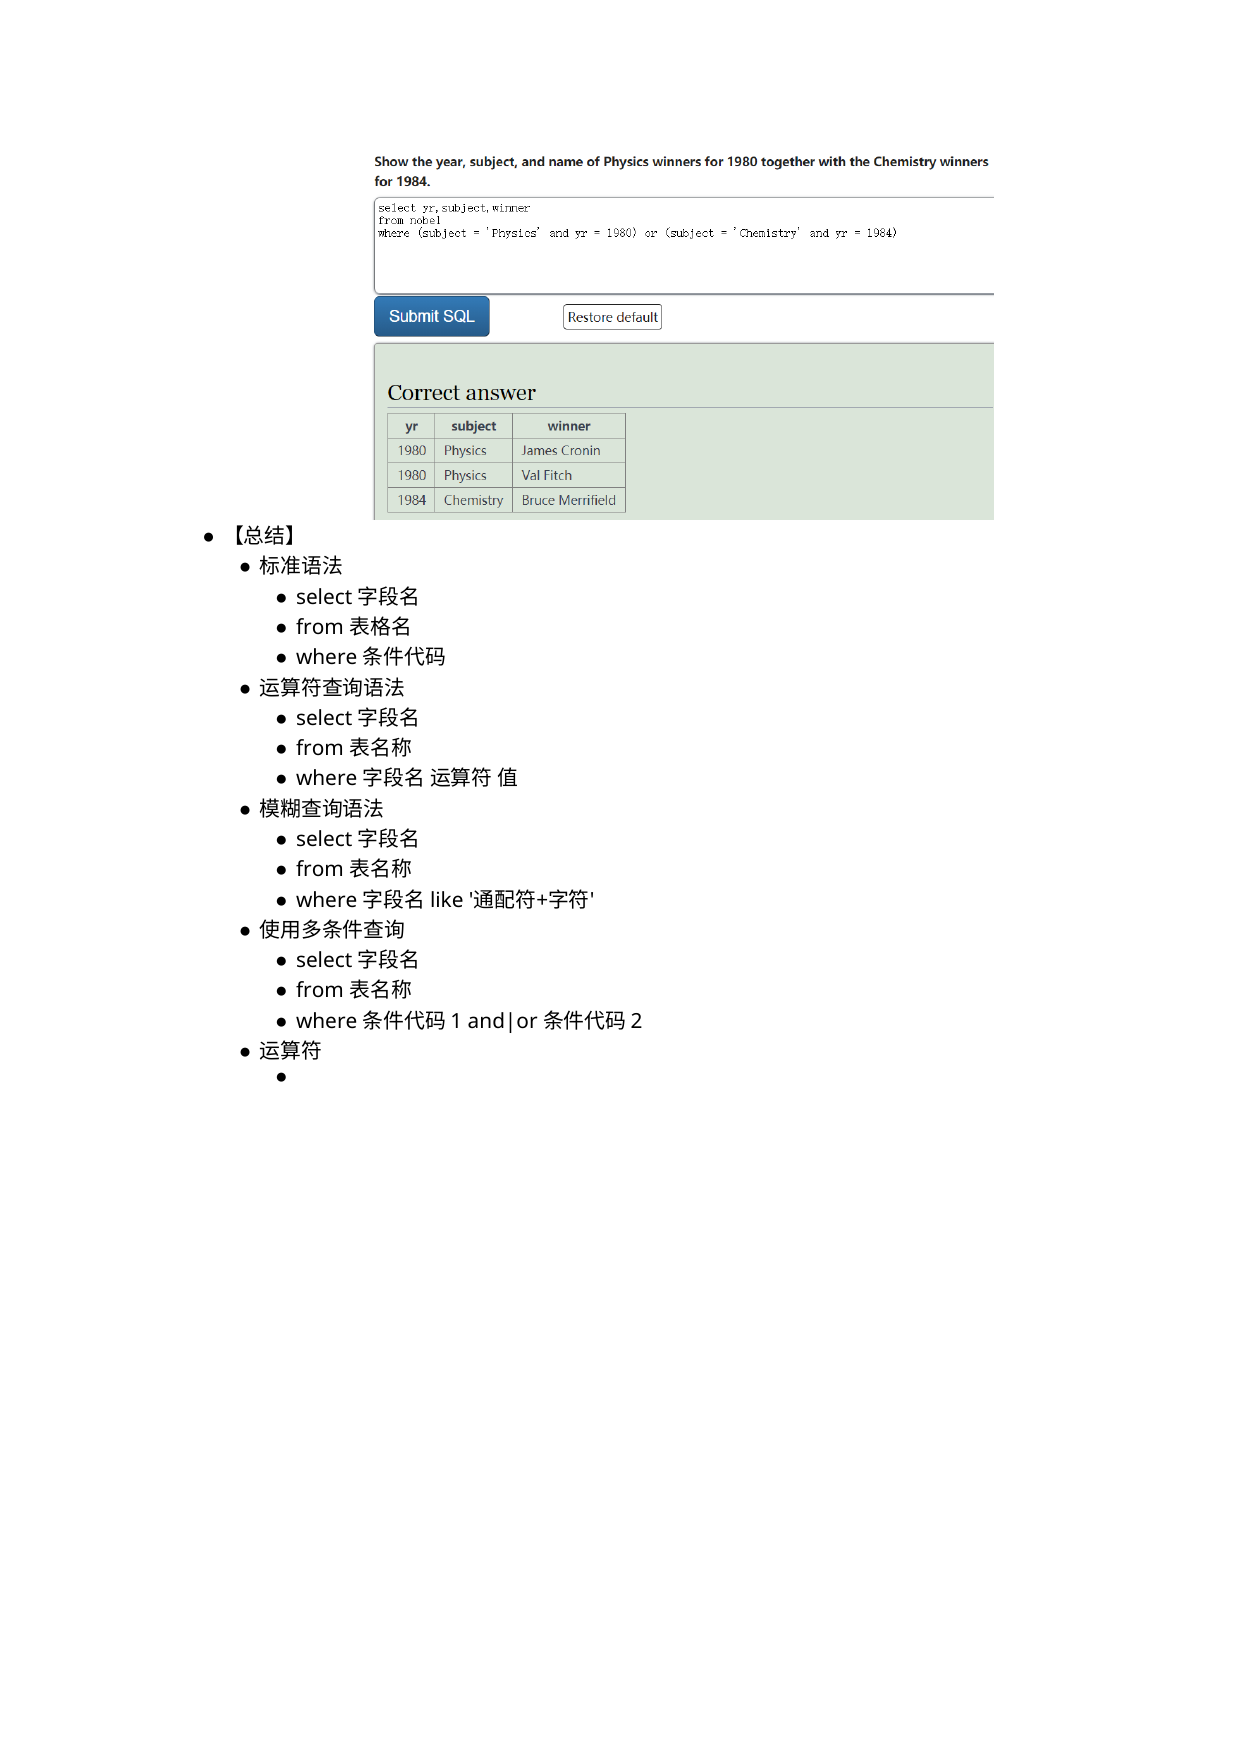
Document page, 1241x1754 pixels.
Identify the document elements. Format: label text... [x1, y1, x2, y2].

list 运算符 [238, 1034, 1090, 1064]
list select 字段名 [275, 580, 1090, 610]
list from 表名称 [275, 852, 1090, 883]
list where 字段名 运算符 值 [275, 762, 1090, 792]
list 使用多条件查询 [238, 913, 1090, 943]
list from 表格名 [275, 610, 1090, 641]
list where 条件代码1 and|or 条件代码2 [275, 1004, 1090, 1034]
picture [368, 150, 994, 520]
list 【总结】 [202, 519, 1090, 550]
list select 字段名 [275, 701, 1090, 731]
list from 表名称 [275, 731, 1090, 762]
list 运算符查询语法 [238, 671, 1090, 701]
list from 表名称 [275, 974, 1090, 1004]
list where 条件代码 [275, 641, 1090, 671]
list 模糊查询语法 [238, 792, 1090, 822]
list where 字段名 like '通配符+字符' [275, 883, 1090, 913]
list select 字段名 [275, 822, 1090, 852]
list select 字段名 [275, 943, 1090, 974]
list 标准语法 [238, 550, 1090, 580]
